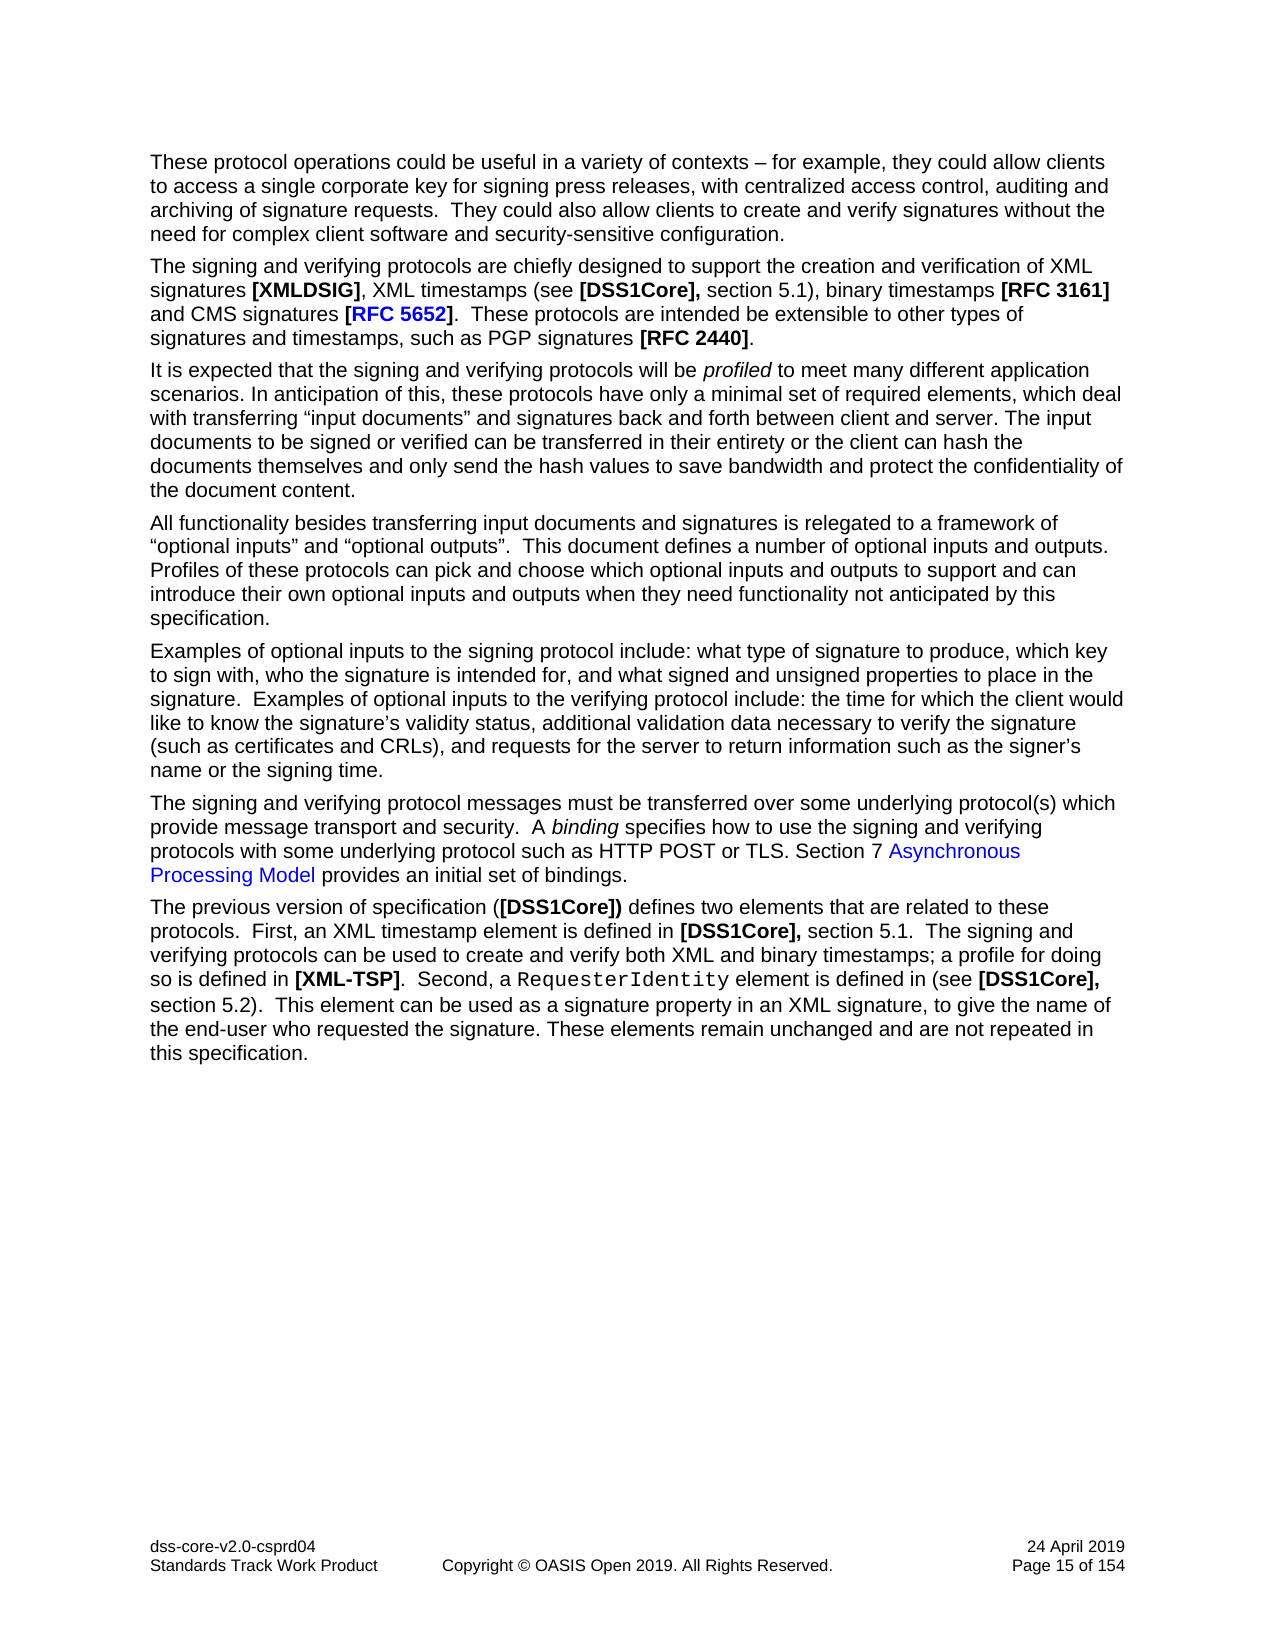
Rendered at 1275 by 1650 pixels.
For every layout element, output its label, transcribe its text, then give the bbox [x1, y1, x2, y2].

text The signing and verifying protocol messages must be transferred over some underlying protocol(s) which provide message transport and security. A binding specifies how to use the signing and verifying protocols with some underlying protocol such as HTTP POST or TLS. Section 7 Asynchronous Processing Model provides an initial set of bindings. [150, 791, 1125, 886]
text The signing and verifying protocols are chiefly designed to support the creation and verification of XML signatures [XMLDSIG], XML timestamps (see [DSS1Core], section 5.1), binary timestamps [RFC 3161] and CMS signatures [RFC 5652]. These protocols are intended be extensible to other types of signatures and timestamps, such as PGP signatures [RFC 2440]. [150, 254, 1125, 350]
text Examples of optional inputs to the signing protocol include: what type of signature to produce, which key to sign with, who the signature is intended for, and what signed and unsigned properties to place in the signature. Examples of optional inputs to the verifying protocol include: the time for which the client would like to know the signature’s validity status, additional validation data necessary to verify the signature (such as certificates and CRLs), and requests for the server to return information such as the signer’s name or the signing time. [150, 638, 1125, 782]
text The previous version of specification ([DSS1Core]) defines two elements that are related to these protocols. First, an XML timestamp element is defined in [DSS1Core], section 5.1. The signing and verifying protocols can be used to create and verify both XML and binary timestamps; a profile for doing so is defined in [XML-TSP]. Second, a RequesterIdentity element is defined in (see [DSS1Core], section 5.2). This element can be used as a signature property in an XML signature, to give the name of the end-user who requested the signature. These elements remain unchanged and are not repeated in this specification. [150, 895, 1125, 1064]
text All functionality besides transferring input documents and signatures is relegated to a framework of “optional inputs” and “optional outputs”. This document defines a number of optional inputs and outputs. Profiles of these protocols can pick and choose which optional inputs and outputs to support and can introduce their own optional inputs and outputs when they need functionality not anticipated by this specification. [150, 510, 1125, 630]
text It is expected that the signing and verifying protocols will be profiled to meet many different application scenarios. In anticipation of this, these protocols have only a minimal set of required elements, which deal with transferring “input documents” and signatures back and forth between client and server. The input documents to be signed or verified can be transferred in their entirety or the client can hash the documents themselves and only send the hash values to save bandwidth and protect the confidentiality of the document content. [150, 358, 1125, 502]
text These protocol operations could be useful in a variety of contexts – for example, they could allow clients to access a single corporate key for signing press releases, with centralized access control, auditing and archiving of signature requests. They could also allow clients to create and verify signatures without the need for complex client software and security-sensitive configuration. [150, 150, 1125, 246]
